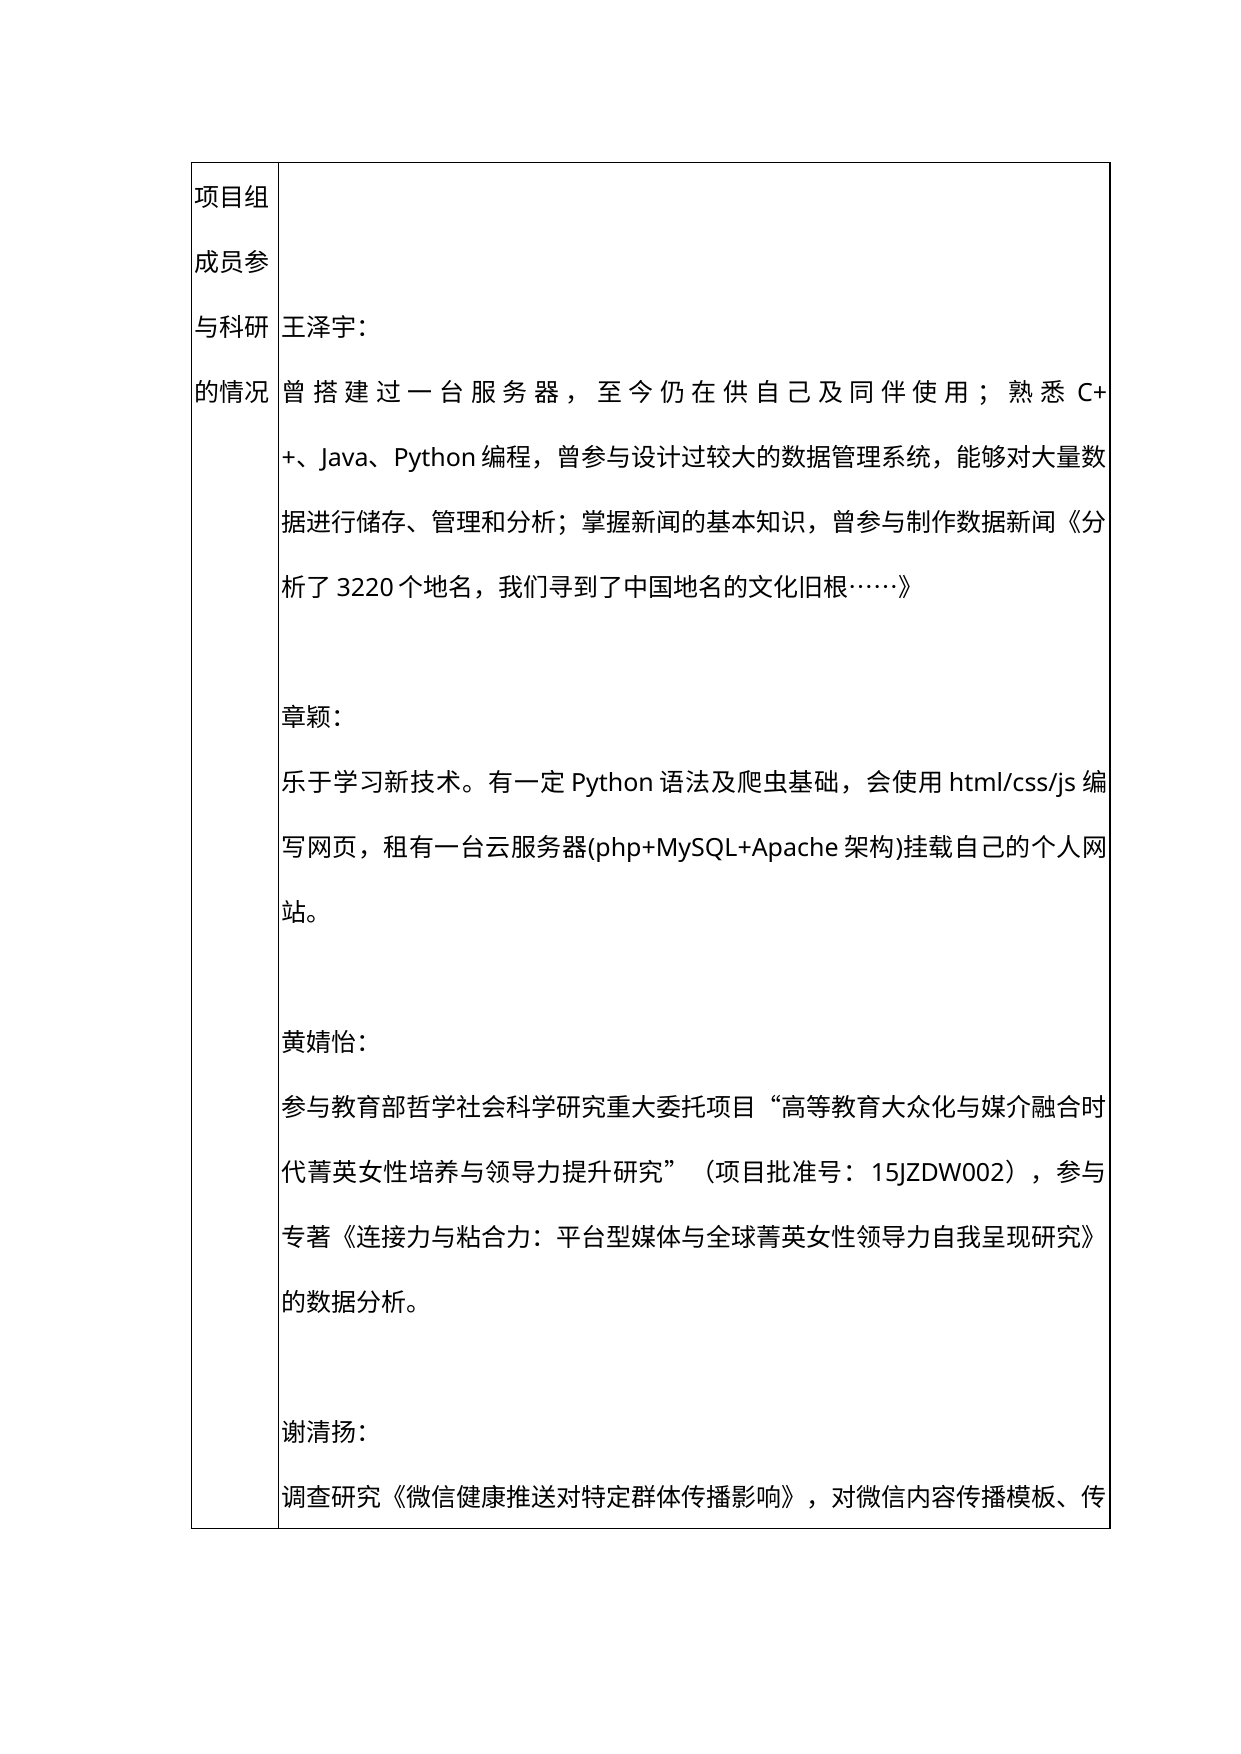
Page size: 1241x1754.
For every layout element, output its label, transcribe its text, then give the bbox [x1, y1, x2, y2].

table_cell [279, 163, 1109, 1528]
table_cell 项目组成员参与科研的情况 [192, 163, 278, 1528]
